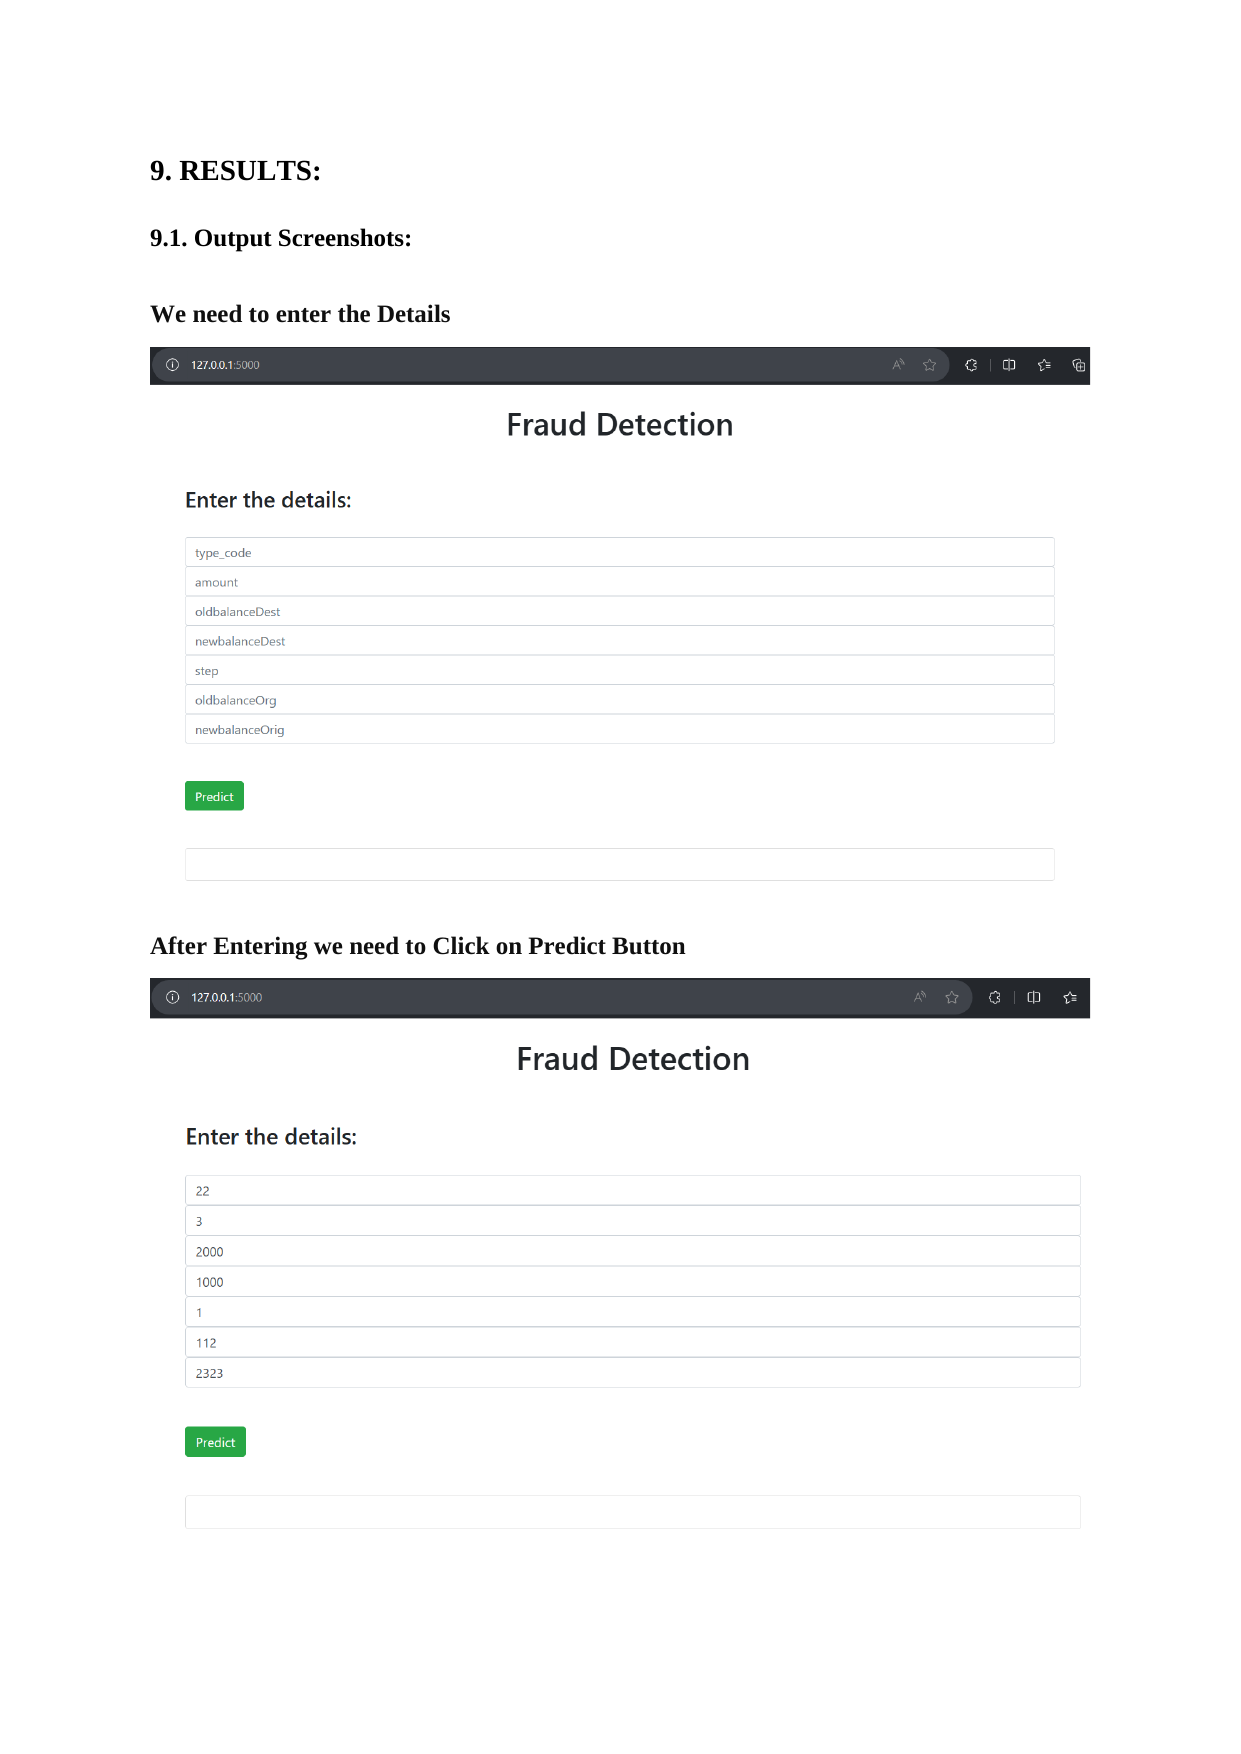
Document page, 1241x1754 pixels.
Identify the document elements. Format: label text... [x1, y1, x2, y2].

text After Entering we need to Click on Predict Button [150, 931, 1090, 960]
picture [150, 978, 1091, 1545]
text 9. RESULTS: [150, 153, 1090, 187]
picture [150, 347, 1091, 912]
text We need to enter the Details [150, 299, 1090, 328]
text 9.1. Output Screenshots: [150, 223, 1090, 252]
